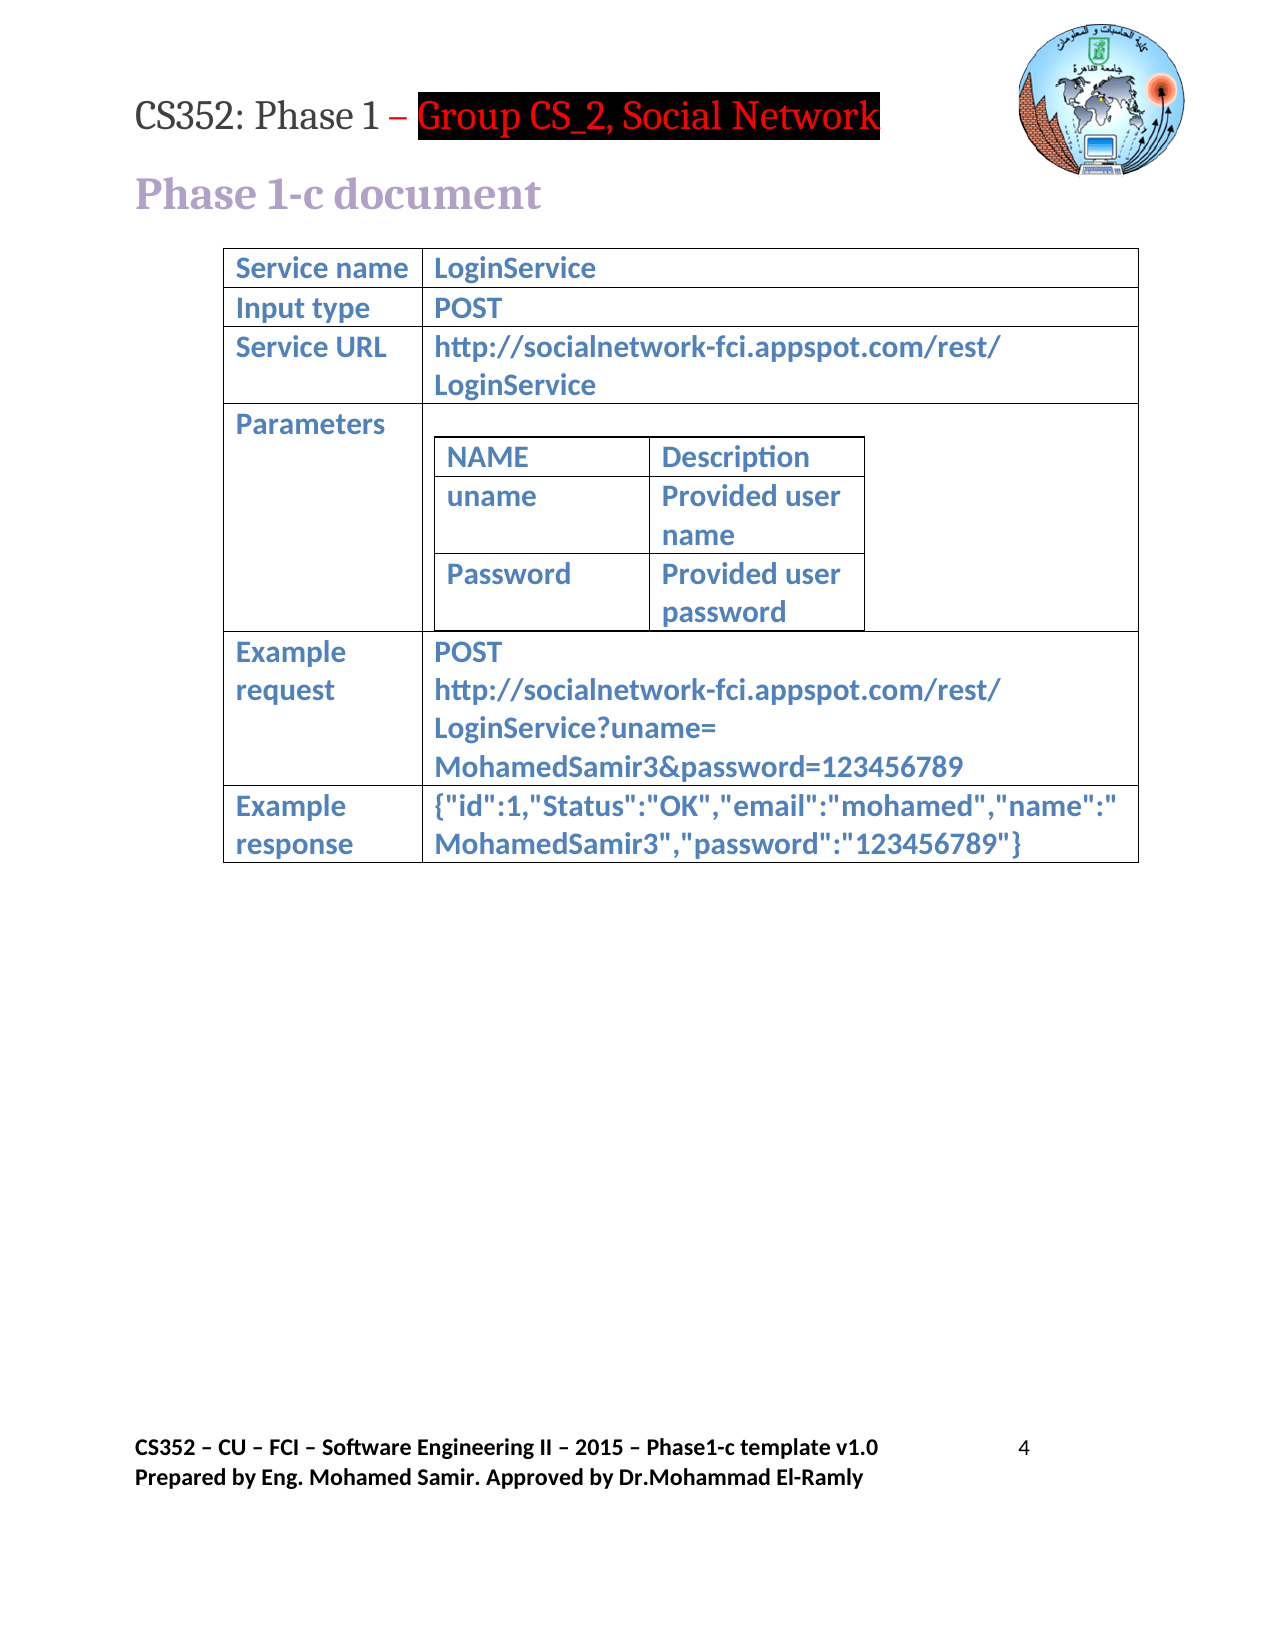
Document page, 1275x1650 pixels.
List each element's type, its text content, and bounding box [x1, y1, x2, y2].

table_cell http://socialnetwork-fci.appspot.com/rest/LoginService [423, 327, 1138, 403]
picture [1018, 24, 1186, 180]
table_cell Example response [224, 786, 422, 862]
table_cell Input type [224, 288, 422, 326]
table_cell [423, 404, 1138, 631]
table_cell Parameters [224, 404, 422, 631]
table_cell Service URL [224, 327, 422, 403]
table_cell POST http://socialnetwork-fci.appspot.com/rest/LoginService?uname= MohamedSamir3&password=123456789 [423, 632, 1138, 785]
table_header Service name [224, 249, 422, 287]
table_cell Example request [224, 632, 422, 785]
table_cell POST [423, 288, 1138, 326]
table_header LoginService [423, 249, 1138, 287]
table_cell {"id":1,"Status":"OK","email":"mohamed","name":"MohamedSamir3","password":"123456789"} [423, 786, 1138, 862]
